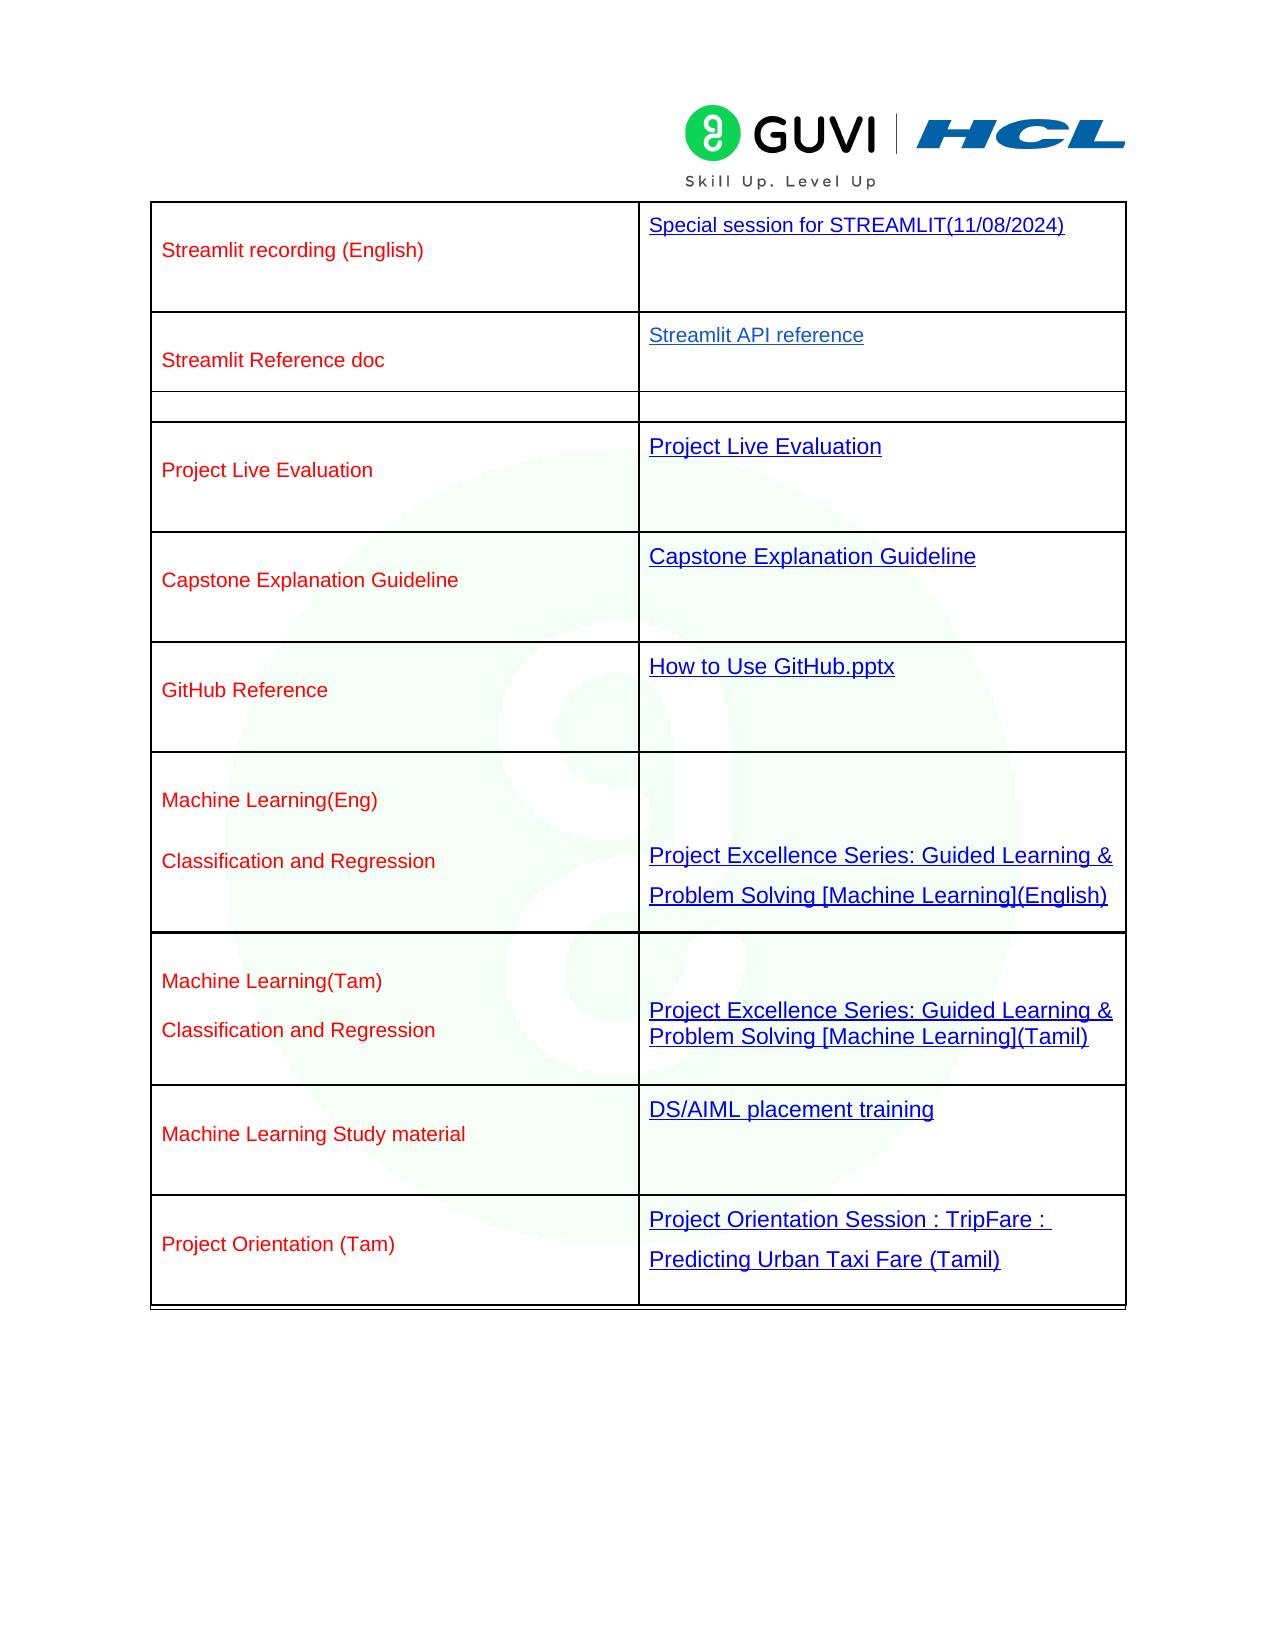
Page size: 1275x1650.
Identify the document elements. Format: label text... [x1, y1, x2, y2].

table_cell Streamlit API reference [640, 313, 1125, 421]
table_header Special session for STREAMLIT(11/08/2024) [640, 203, 1125, 311]
table_cell GitHub Reference [152, 643, 638, 751]
table_cell Streamlit Reference doc [152, 313, 638, 421]
table_cell Capstone Explanation Guideline [152, 533, 638, 641]
table_cell Machine Learning(Tam) Classification and Regression [152, 934, 638, 1084]
table_cell Machine Learning Study material [152, 1086, 638, 1194]
table_cell Project Orientation (Tam) [152, 1196, 638, 1304]
table_cell DS/AIML placement training [640, 1086, 1125, 1194]
table_cell Project Excellence Series: Guided Learning & Problem Solving [Machine Learning](English) [640, 753, 1125, 931]
table_cell Machine Learning(Eng) Classification and Regression [152, 753, 638, 931]
picture [685, 105, 1125, 197]
table_cell Project Orientation Session : TripFare : Predicting Urban Taxi Fare (Tamil) [640, 1196, 1125, 1304]
table_cell Capstone Explanation Guideline [640, 533, 1125, 641]
table_header Streamlit recording (English) [152, 203, 638, 311]
table_cell How to Use GitHub.pptx [640, 643, 1125, 751]
table_cell Project Live Evaluation [640, 423, 1125, 531]
table_cell Project Excellence Series: Guided Learning & Problem Solving [Machine Learning](Tamil) [640, 934, 1125, 1084]
table_cell Project Live Evaluation [152, 423, 638, 531]
